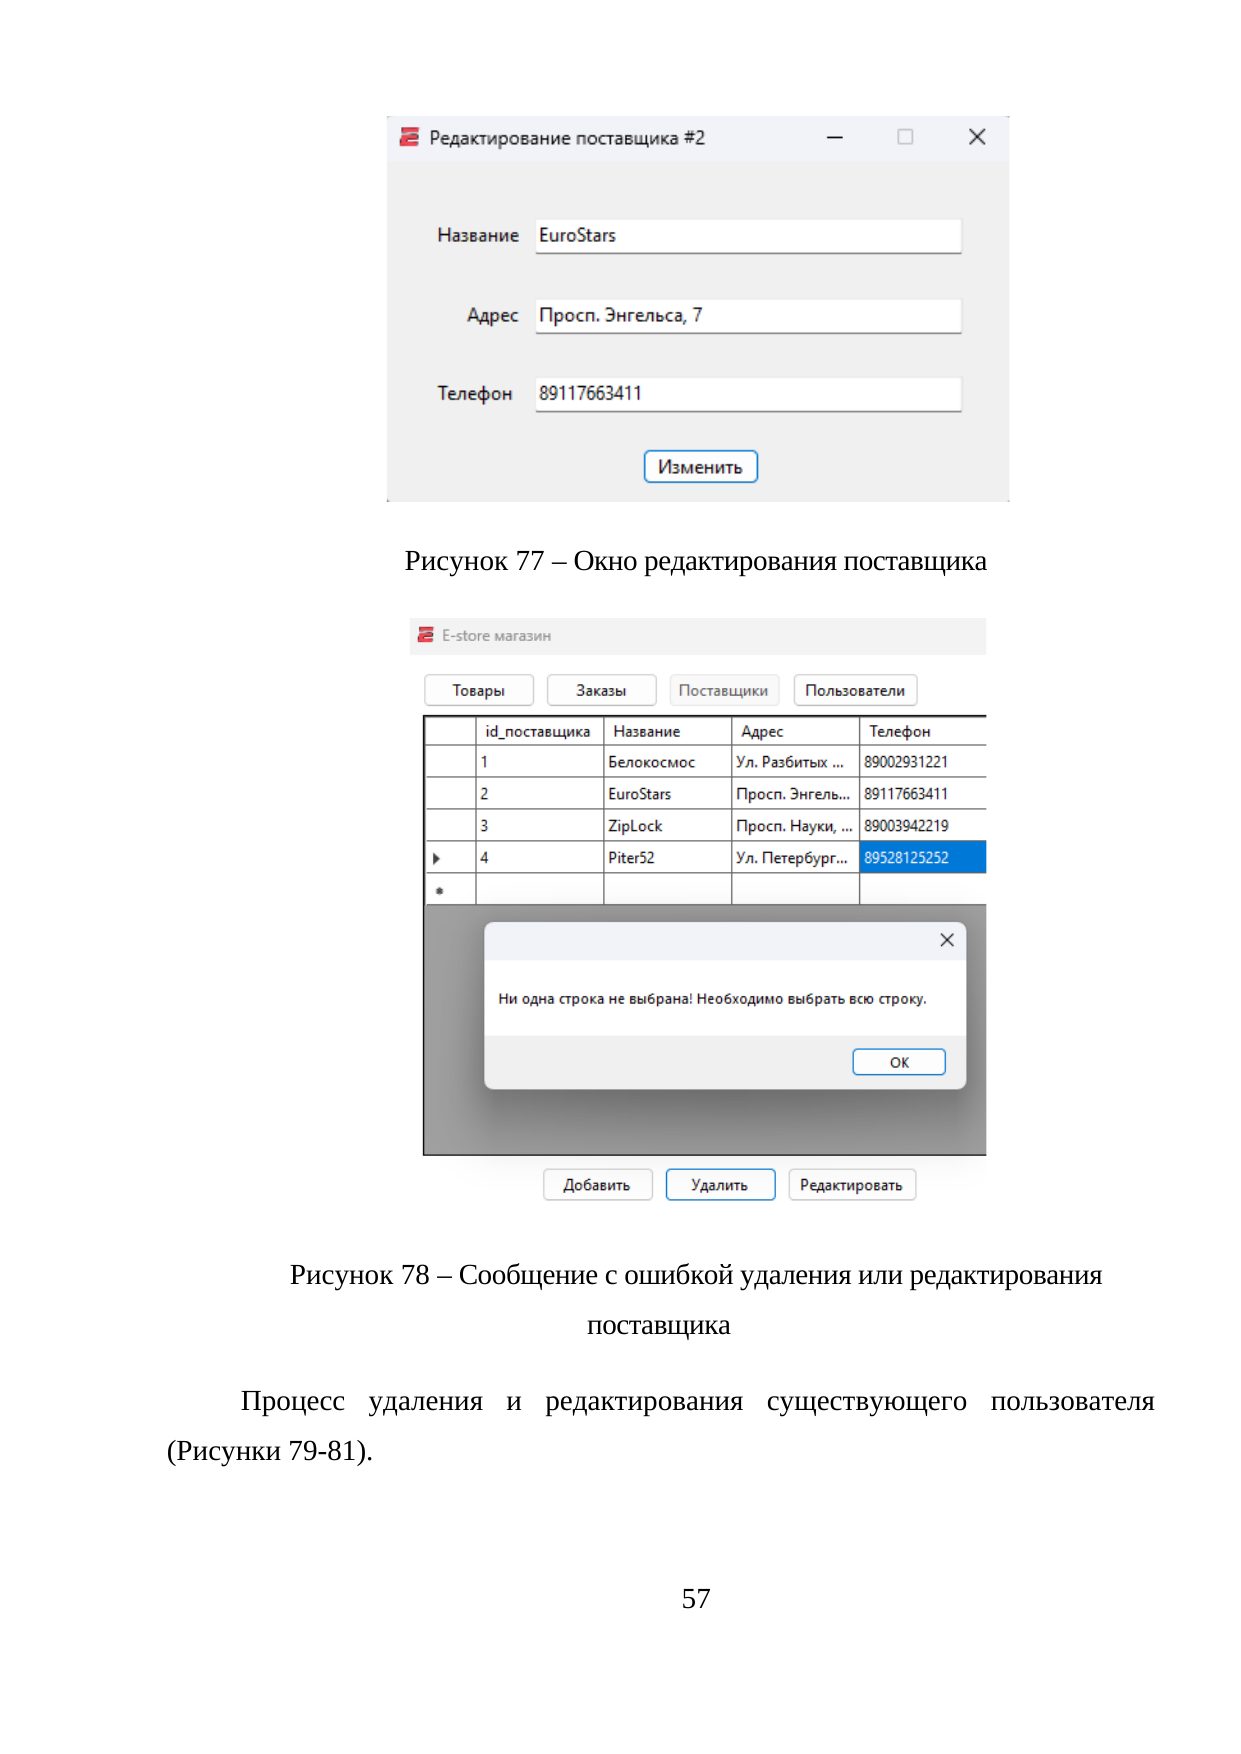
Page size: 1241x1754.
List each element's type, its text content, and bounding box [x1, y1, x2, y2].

text Процесс удаления и редактирования существующего пользователя (Рисунки 79-81). [167, 1383, 1156, 1467]
text Рисунок 78 – Сообщение с ошибкой удаления или редактирования поставщика [167, 1257, 1151, 1341]
text Рисунок 77 – Окно редактирования поставщика [167, 543, 1151, 576]
picture [409, 618, 987, 1216]
picture [386, 116, 1010, 502]
